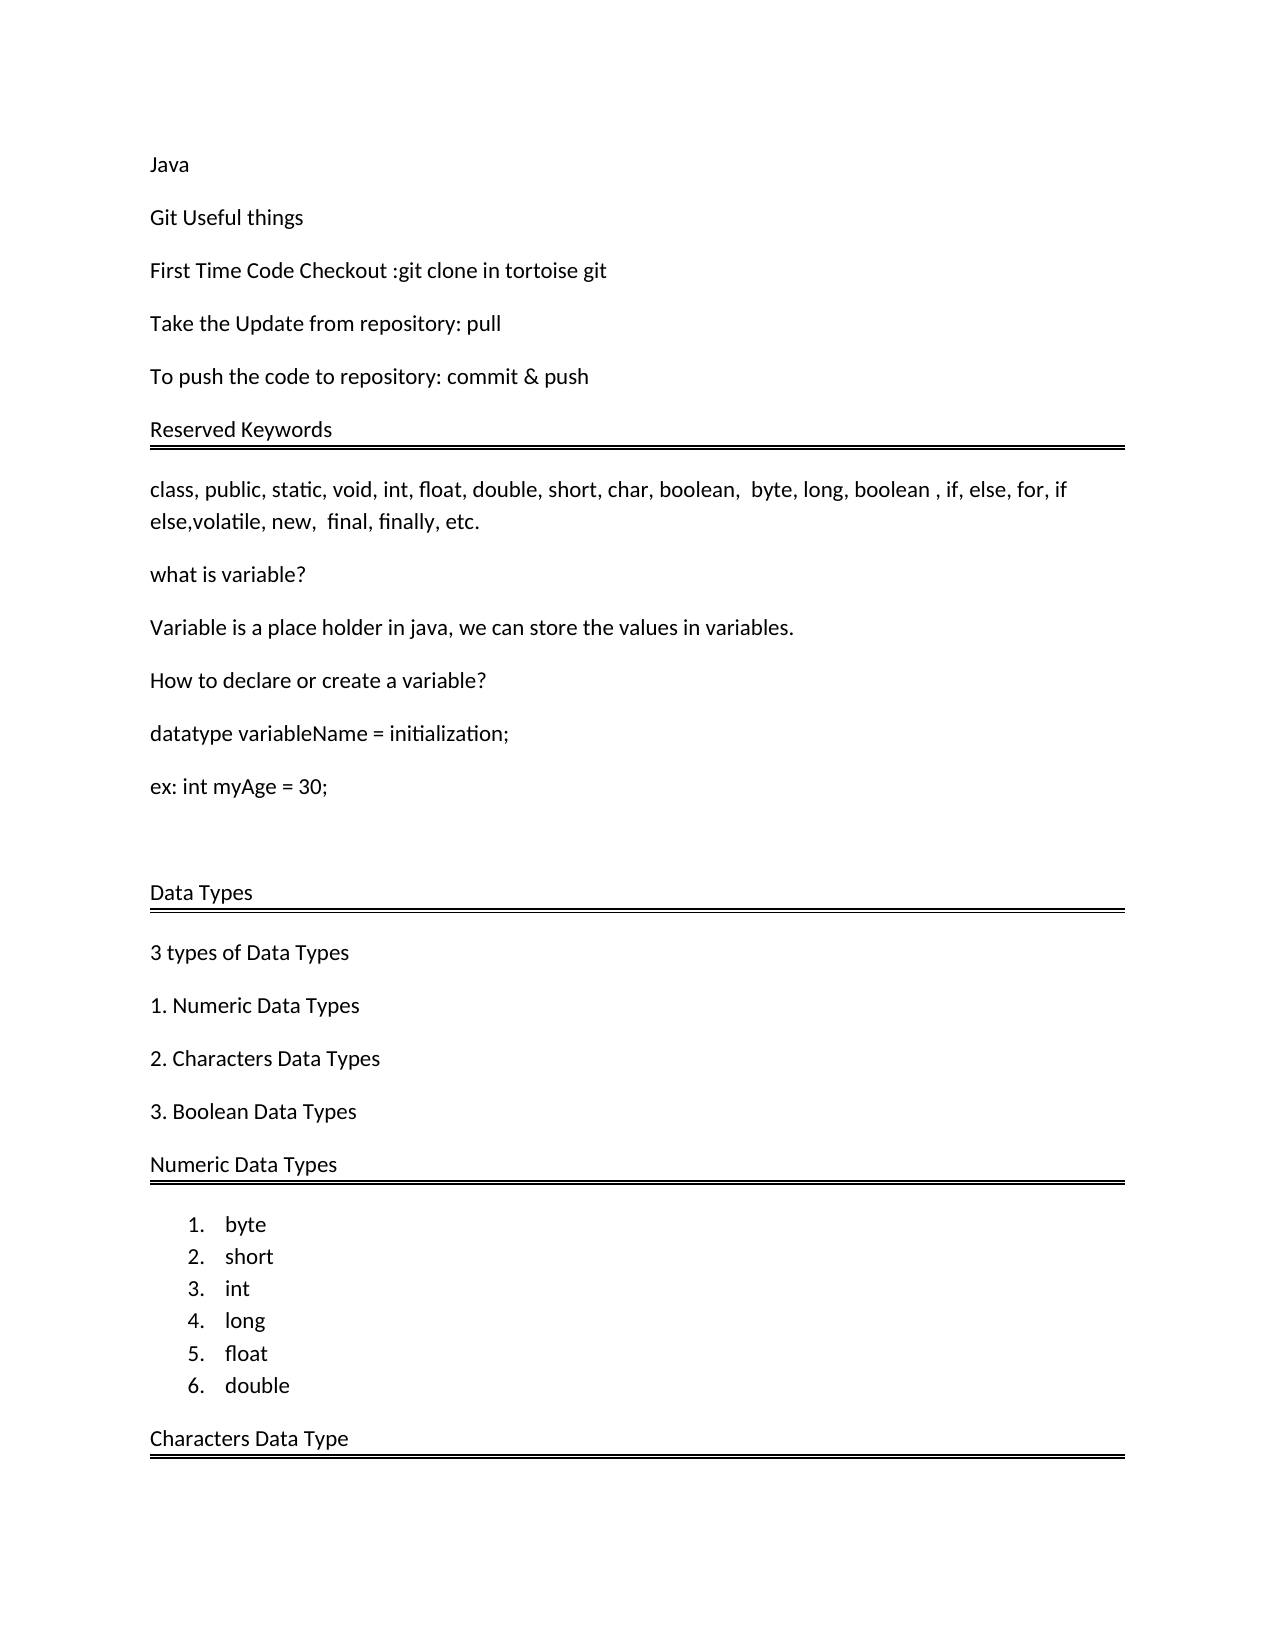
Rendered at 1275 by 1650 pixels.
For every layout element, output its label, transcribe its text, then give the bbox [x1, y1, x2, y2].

text Characters Data Type [150, 1424, 1125, 1454]
text How to declare or create a variable? [150, 666, 1125, 694]
text Numeric Data Types [150, 1150, 1125, 1180]
list short [187, 1242, 1125, 1270]
list double [187, 1371, 1125, 1399]
text Variable is a place holder in java, we can store the values in variables. [150, 613, 1125, 641]
text Take the Update from repository: pull [150, 309, 1125, 337]
text 3 types of Data Types [150, 938, 1125, 966]
text Git Useful things [150, 203, 1125, 231]
text 2. Characters Data Types [150, 1044, 1125, 1072]
text class, public, static, void, int, float, double, short, char, boolean, byte, long, boolean , if, else, for, if else,volatile, new, final, finally, etc. [150, 475, 1125, 535]
text what is variable? [150, 560, 1125, 588]
text Java [150, 150, 1125, 178]
text Reserved Keywords [150, 415, 1125, 445]
text First Time Code Checkout :git clone in tortoise git [150, 256, 1125, 284]
text Data Types [150, 878, 1125, 908]
list byte [187, 1210, 1125, 1238]
text 3. Boolean Data Types [150, 1097, 1125, 1125]
list int [187, 1274, 1125, 1302]
text To push the code to repository: commit & push [150, 362, 1125, 390]
text 1. Numeric Data Types [150, 991, 1125, 1019]
text ex: int myAge = 30; [150, 772, 1125, 800]
text datatype variableName = initialization; [150, 719, 1125, 747]
list float [187, 1339, 1125, 1367]
list long [187, 1306, 1125, 1334]
